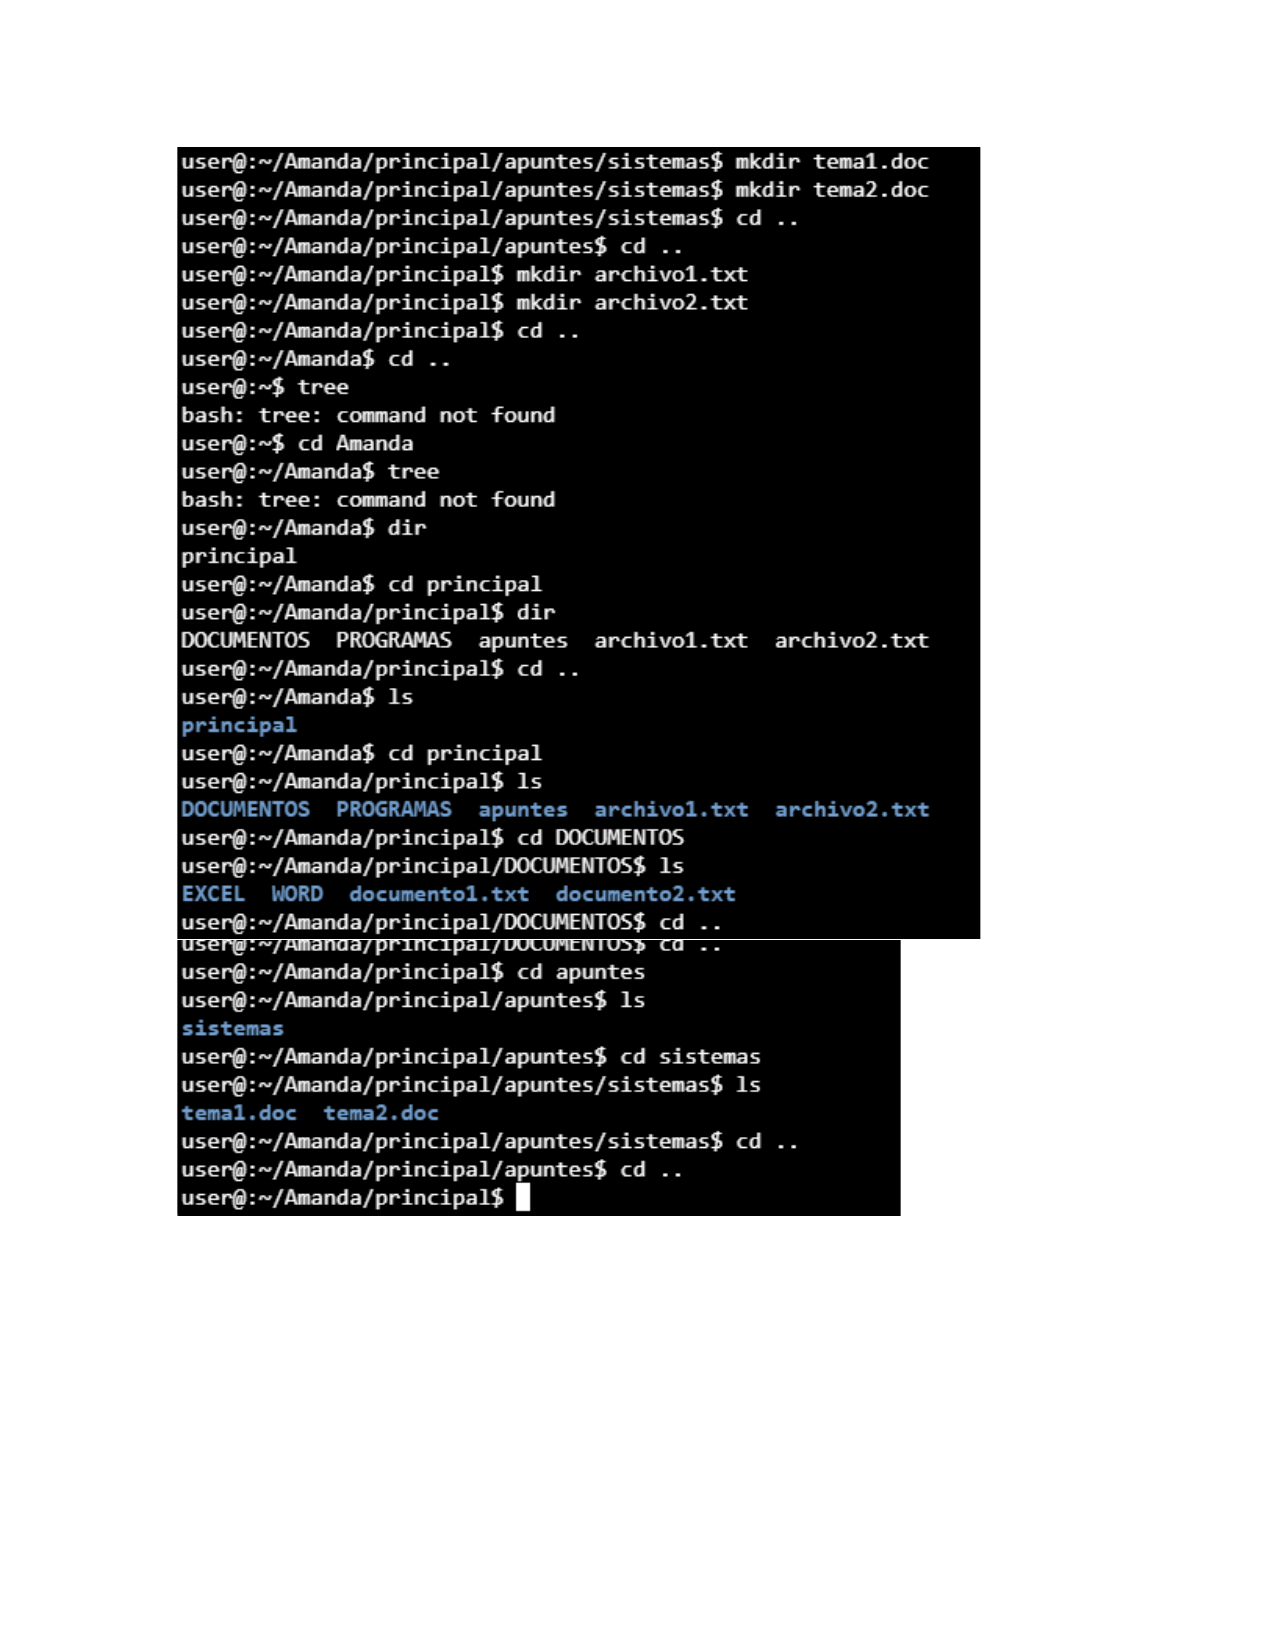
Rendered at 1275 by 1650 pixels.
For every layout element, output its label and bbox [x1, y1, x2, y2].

picture [177, 147, 981, 939]
picture [177, 940, 901, 1216]
